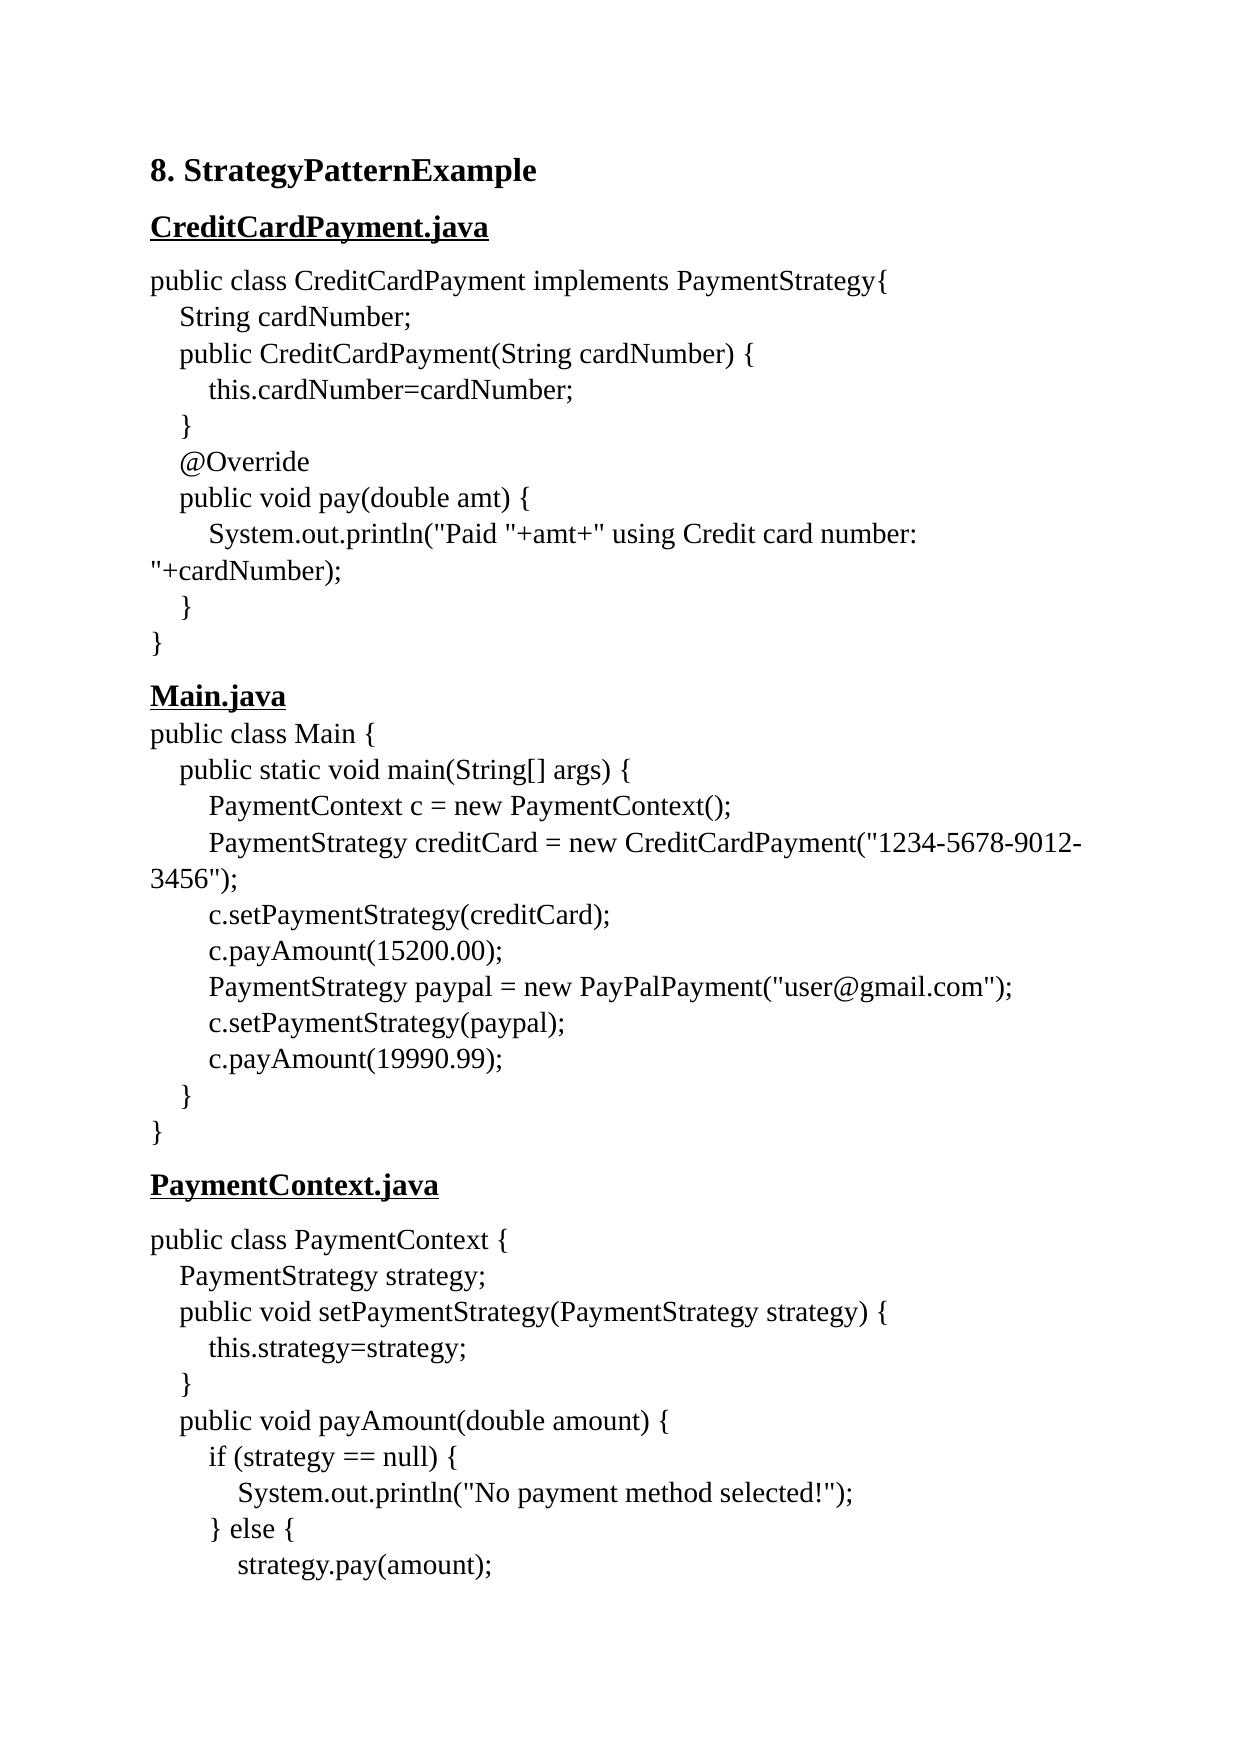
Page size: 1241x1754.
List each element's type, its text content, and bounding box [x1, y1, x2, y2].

text public class CreditCardPayment implements PaymentStrategy{ String cardNumber; public CreditCardPayment(String cardNumber) { this.cardNumber=cardNumber; } @Override public void pay(double amt) { System.out.println("Paid "+amt+" using Credit card number: "+cardNumber); } } [150, 263, 1090, 658]
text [150, 1222, 1090, 1581]
text CreditCardPayment.java [150, 208, 1090, 244]
text PaymentContext.java [150, 1167, 1090, 1203]
text Main.java public class Main { public static void main(String[] args) { PaymentContext c = new PaymentContext(); PaymentStrategy creditCard = new CreditCardPayment("1234-5678-9012-3456"); c.setPaymentStrategy(creditCard); c.payAmount(15200.00); PaymentStrategy paypal = new PayPalPayment("user@gmail.com"); c.setPaymentStrategy(paypal); c.payAmount(19990.99); } } [150, 678, 1090, 1147]
text 8. StrategyPatternExample [150, 150, 1090, 188]
